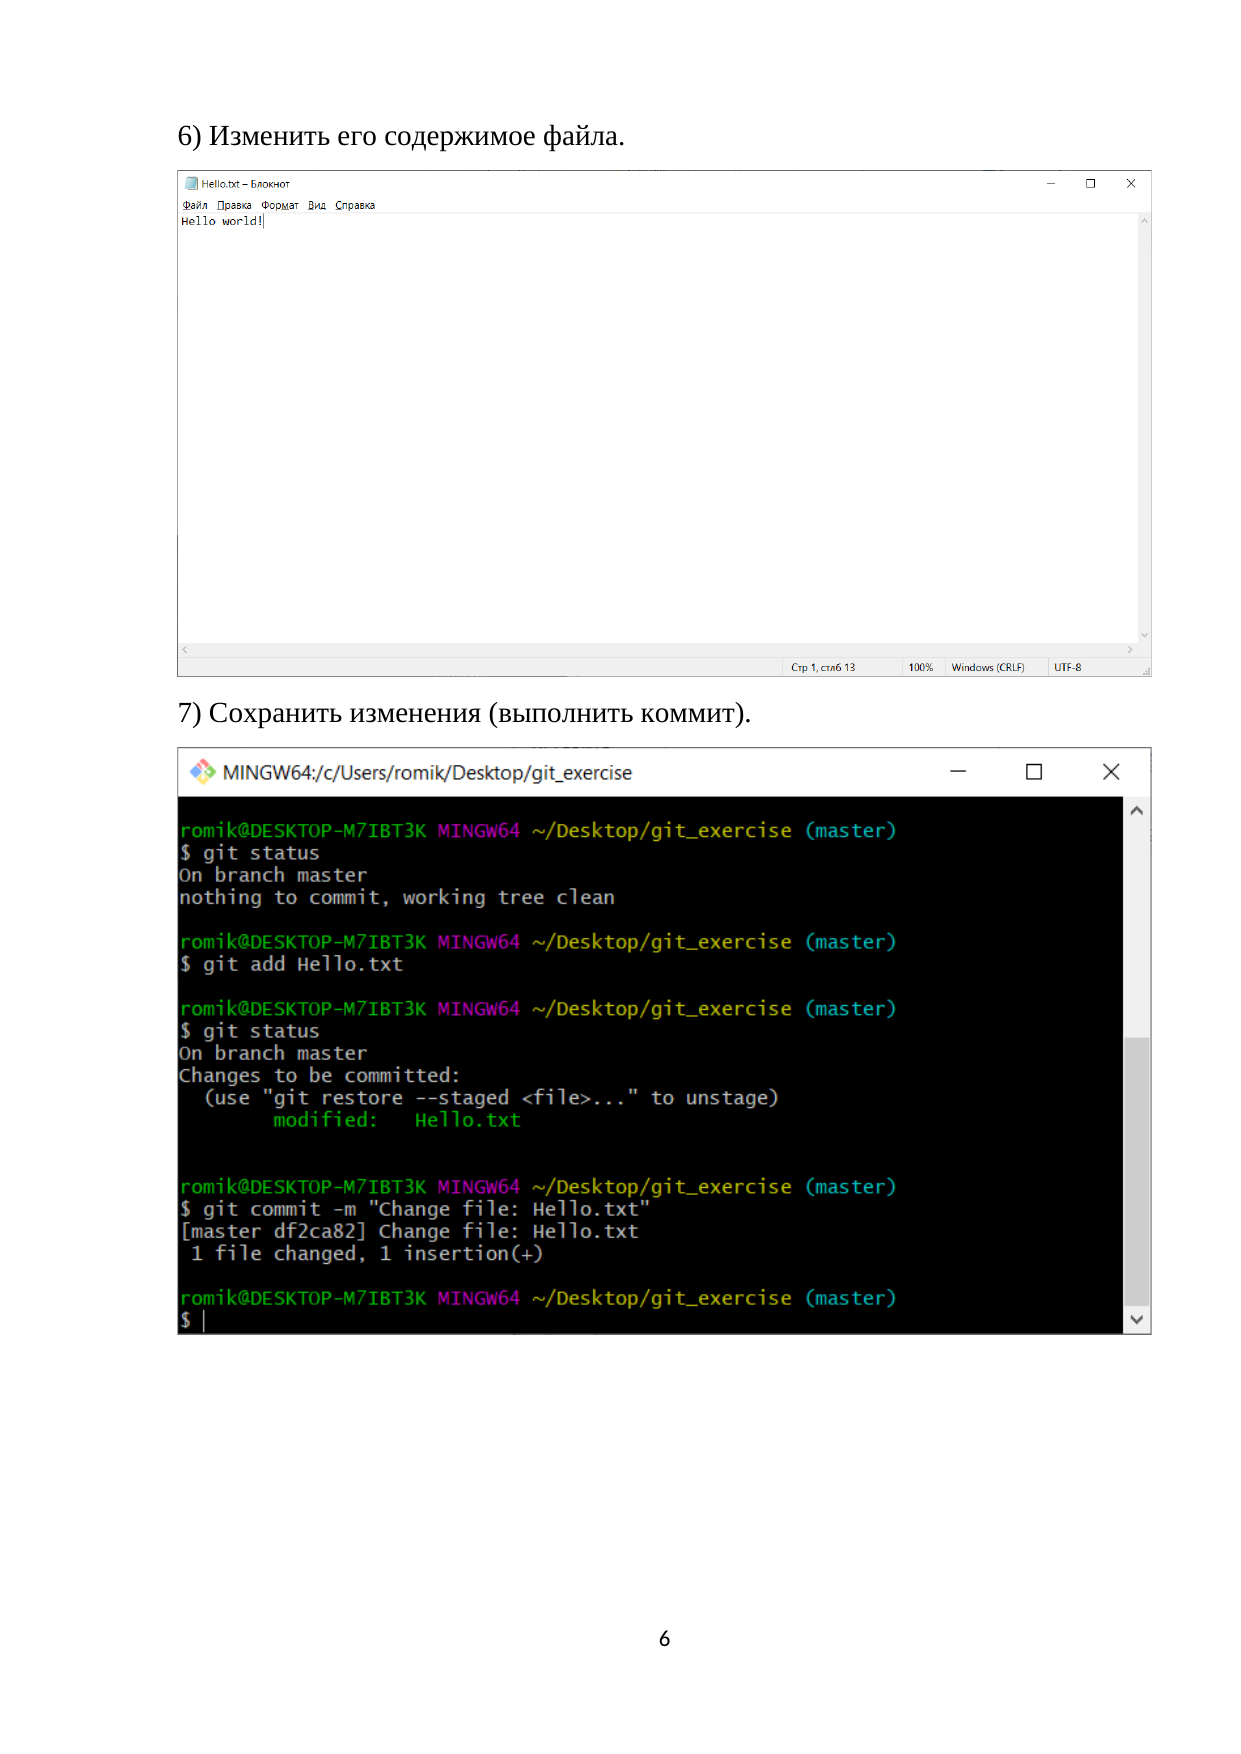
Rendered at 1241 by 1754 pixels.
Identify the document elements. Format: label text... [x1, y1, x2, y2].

picture [177, 747, 1152, 1335]
text 6) Изменить его содержимое файла. [177, 118, 1152, 152]
text 7) Сохранить изменения (выполнить коммит). [177, 695, 1152, 728]
picture [177, 170, 1152, 677]
